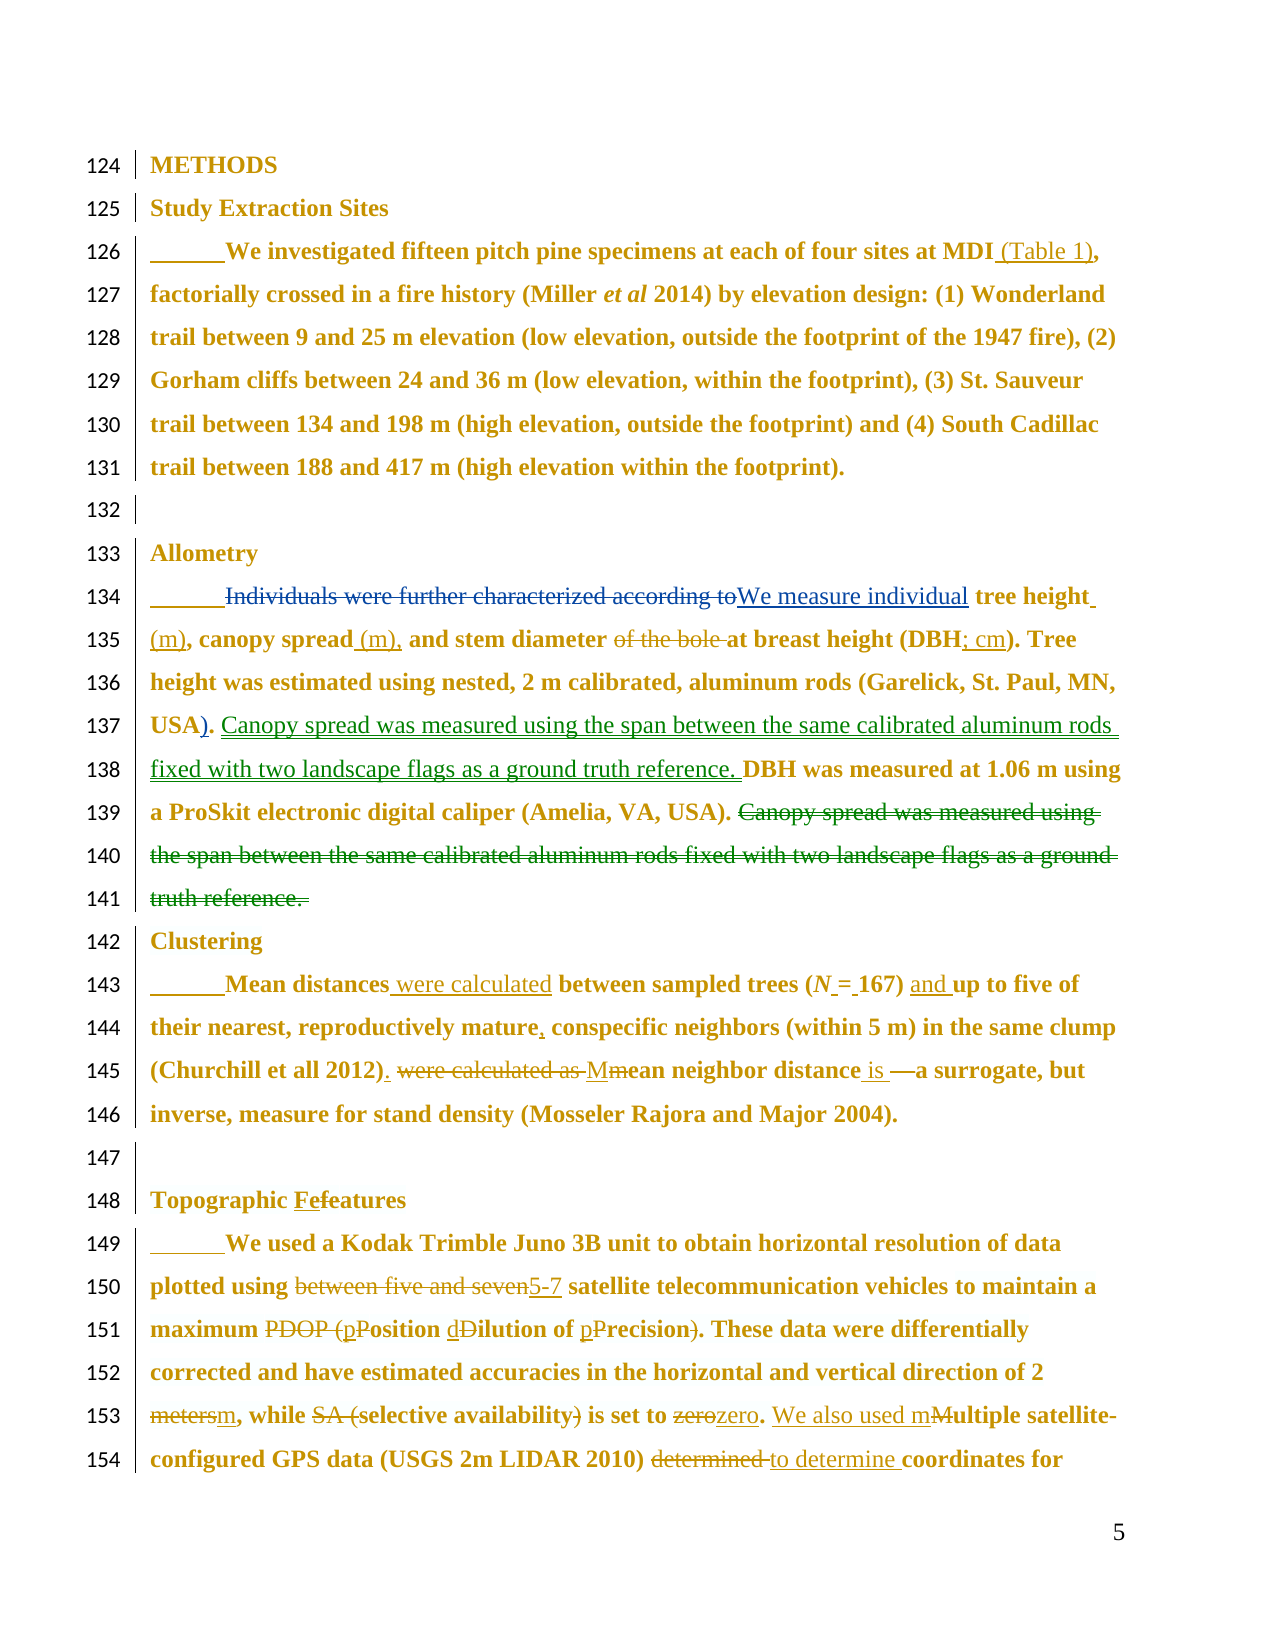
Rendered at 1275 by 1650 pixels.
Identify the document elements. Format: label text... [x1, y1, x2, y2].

text Clustering Mean distances between sampled trees (N=167) up to five of their nearest, reproductively mature conspecific neighbors (within 5 m) in the same clump (Churchill et all 2012) ean neighbor distancea surrogate, but inverse, measure for stand density (Mosseler Rajora and Major 2004). [150, 926, 1125, 1127]
text Allometry tree height, canopy spread and stem diameter at breast height (DBH). Tree height was estimated using nested, 2 m calibrated, aluminum rods (Garelick, St. Paul, MN, USA. DBH was measured at 1.06 m using a ProSkit electronic digital caliper (Amelia, VA, USA). [150, 538, 1125, 912]
text We investigated fifteen pitch pine specimens at each of four sites at MDI, factorially crossed in a fire history (Miller et al 2014) by elevation design: (1) Wonderland trail between 9 and 25 m elevation (low elevation, outside the footprint of the 1947 fire), (2) Gorham cliffs between 24 and 36 m (low elevation, within the footprint), (3) St. Sauveur trail between 134 and 198 m (high elevation, outside the footprint) and (4) South Cadillac trail between 188 and 417 m (high elevation within the footprint). [150, 236, 1125, 481]
text METHODS [150, 150, 1125, 179]
text Topographic atures [150, 1142, 1125, 1214]
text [150, 1228, 1125, 1472]
text Study Extraction Sites [150, 193, 1125, 222]
